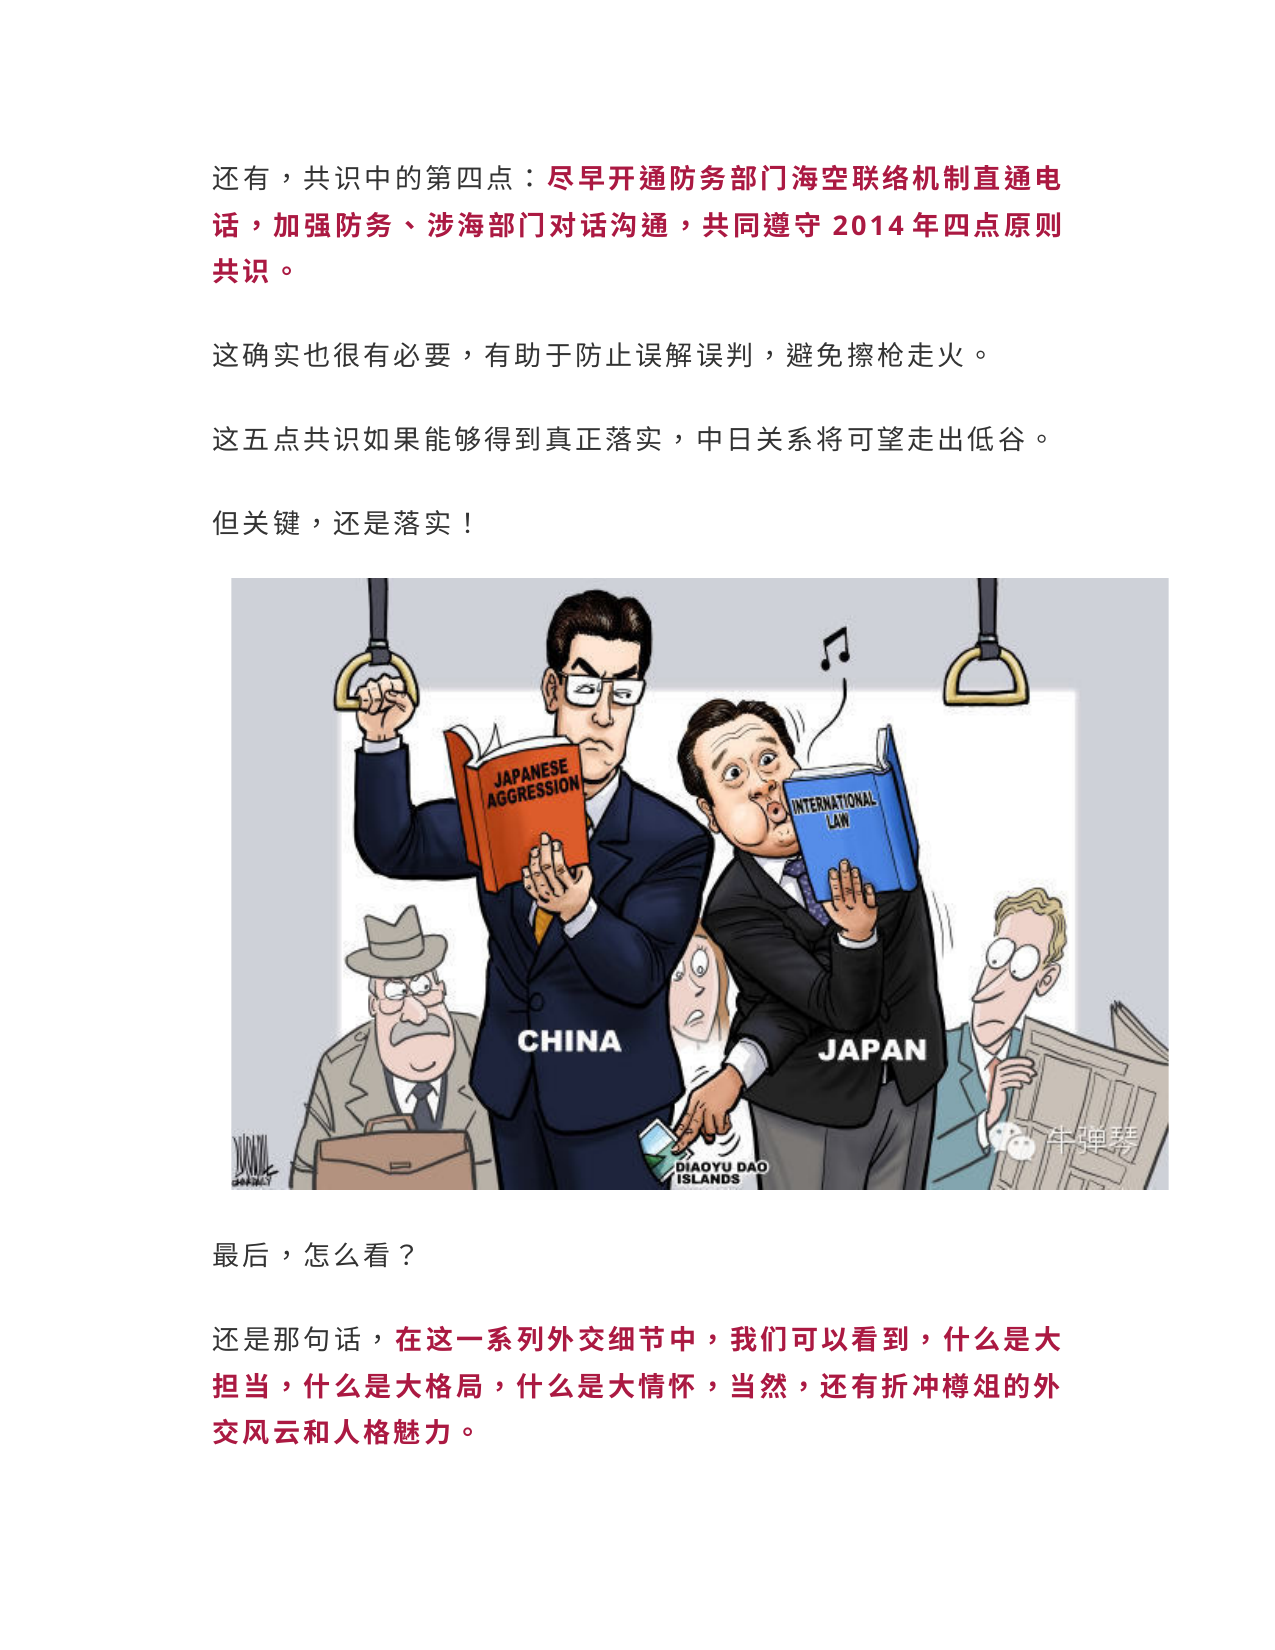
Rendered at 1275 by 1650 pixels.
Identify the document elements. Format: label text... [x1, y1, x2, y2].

text 这五点共识如果能够得到真正落实，中日关系将可望走出低谷。 [212, 411, 1062, 457]
text 还有，共识中的第四点：尽早开通防务部门海空联络机制直通电话，加强防务、涉海部门对话沟通，共同遵守2014年四点原则共识。 [212, 150, 1062, 289]
text 还是那句话，在这一系列外交细节中，我们可以看到，什么是大担当，什么是大格局，什么是大情怀，当然，还有折冲樽俎的外交风云和人格魅力。 [212, 1311, 1062, 1451]
picture [231, 578, 1169, 1190]
text 这确实也很有必要，有助于防止误解误判，避免擦枪走火。 [212, 327, 1062, 373]
text 最后，怎么看？ [212, 1227, 1062, 1274]
text 但关键，还是落实！ [212, 495, 1062, 541]
